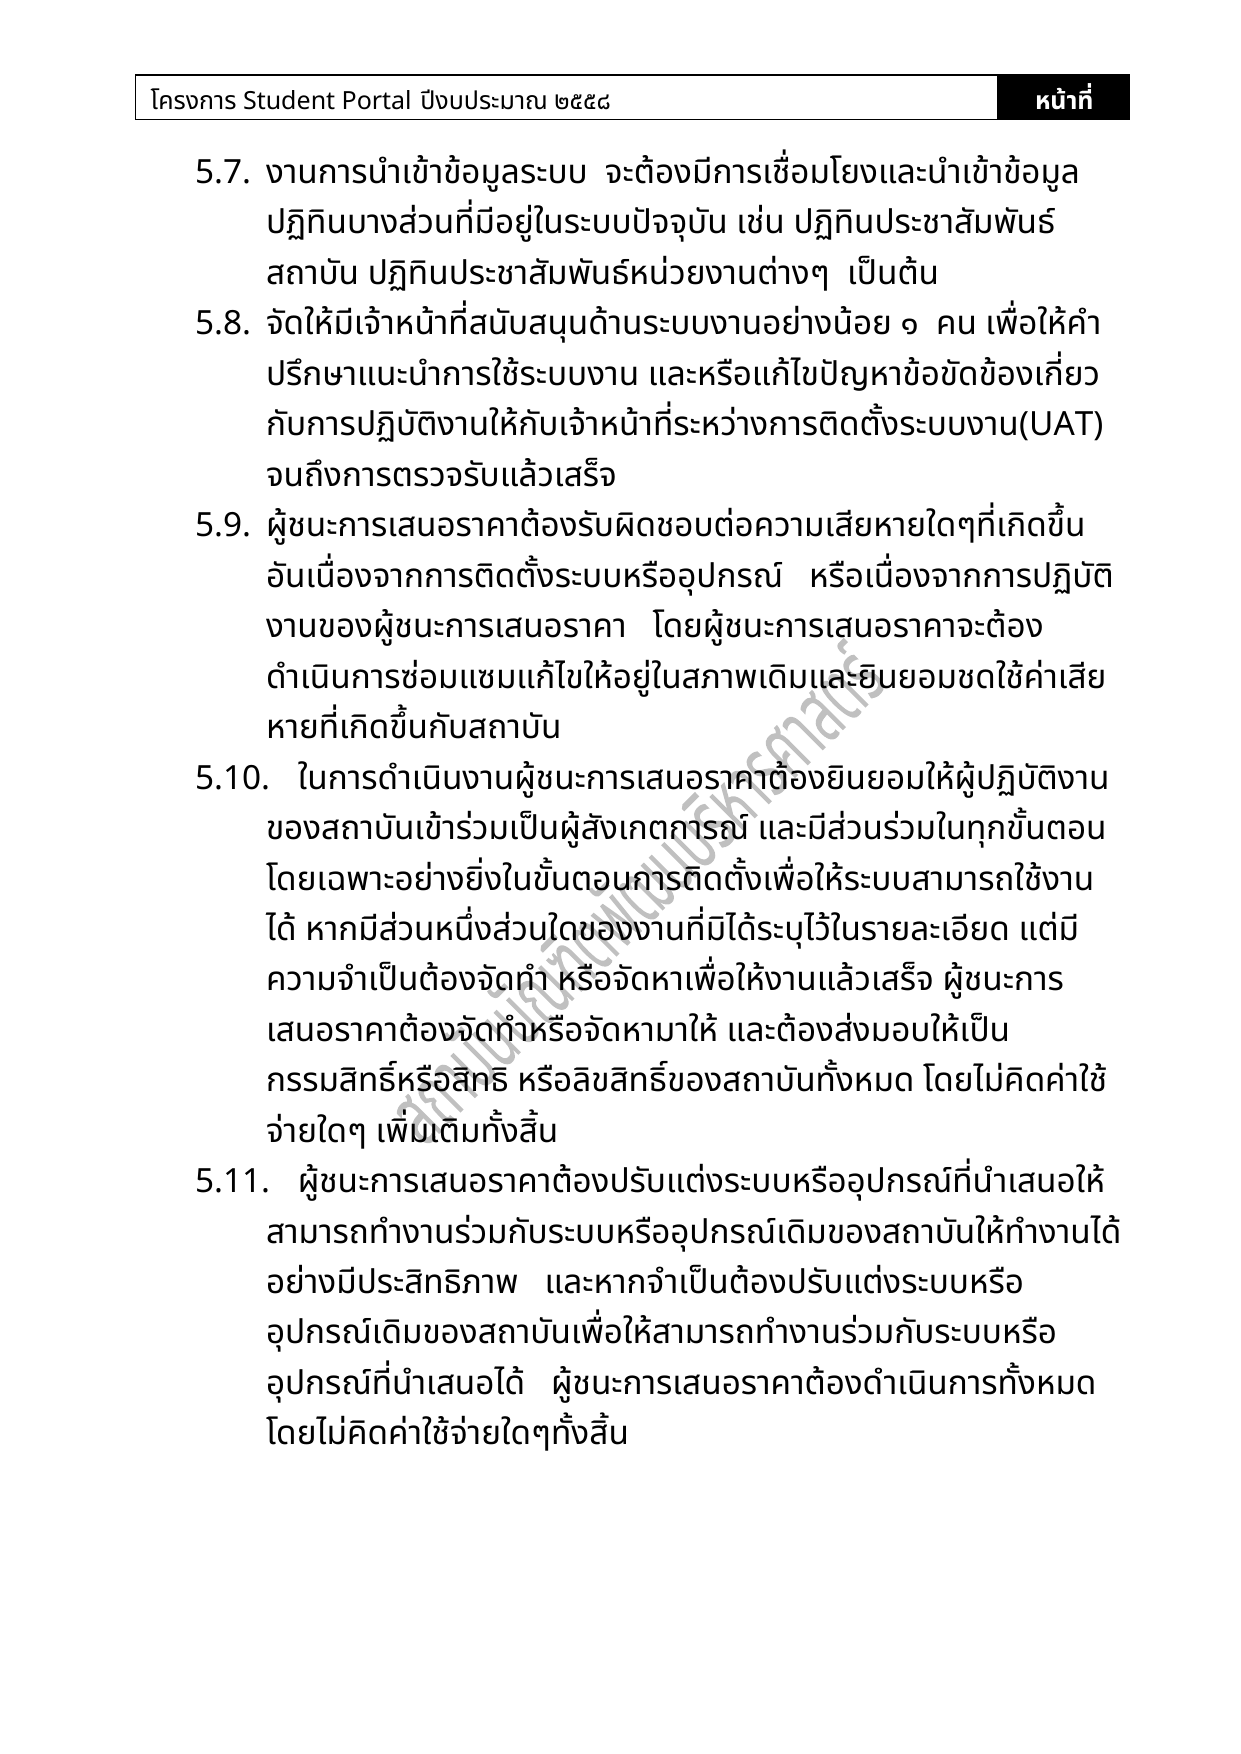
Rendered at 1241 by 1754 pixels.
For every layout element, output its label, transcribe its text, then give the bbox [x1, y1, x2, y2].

list จัดให้มีเจ้าหน้าที่สนับสนุนด้านระบบงานอย่างน้อย ๑ คน เพื่อให้คำปรึกษาแนะนำการใช้ระบบงาน และหรือแก้ไขปัญหาข้อขัดข้องเกี่ยวกับการปฏิบัติงานให้กับเจ้าหน้าที่ระหว่างการติดตั้งระบบงาน(UAT) จนถึงการตรวจรับแล้วเสร็จ [195, 299, 1122, 501]
list ผู้ชนะการเสนอราคาต้องปรับแต่งระบบหรืออุปกรณ์ที่นำเสนอให้สามารถทำงานร่วมกับระบบหรืออุปกรณ์เดิมของสถาบันให้ทำงานได้อย่างมีประสิทธิภาพ และหากจำเป็นต้องปรับแต่งระบบหรืออุปกรณ์เดิมของสถาบันเพื่อให้สามารถทำงานร่วมกับระบบหรืออุปกรณ์ที่นำเสนอได้ ผู้ชนะการเสนอราคาต้องดำเนินการทั้งหมดโดยไม่คิดค่าใช้จ่ายใดๆทั้งสิ้น [195, 1157, 1122, 1460]
list งานการนำเข้าข้อมูลระบบ จะต้องมีการเชื่อมโยงและนำเข้าข้อมูลปฏิทินบางส่วนที่มีอยู่ในระบบปัจจุบัน เช่น ปฏิทินประชาสัมพันธ์สถาบัน ปฏิทินประชาสัมพันธ์หน่วยงานต่างๆ เป็นต้น [195, 148, 1122, 299]
list ผู้ชนะการเสนอราคาต้องรับผิดชอบต่อความเสียหายใดๆที่เกิดขึ้นอันเนื่องจากการติดตั้งระบบหรืออุปกรณ์ หรือเนื่องจากการปฏิบัติงานของผู้ชนะการเสนอราคา โดยผู้ชนะการเสนอราคาจะต้องดำเนินการซ่อมแซมแก้ไขให้อยู่ในสภาพเดิมและยินยอมชดใช้ค่าเสียหายที่เกิดขึ้นกับสถาบัน [195, 501, 1122, 753]
list ในการดำเนินงานผู้ชนะการเสนอราคาต้องยินยอมให้ผู้ปฏิบัติงานของสถาบันเข้าร่วมเป็นผู้สังเกตการณ์ และมีส่วนร่วมในทุกขั้นตอน โดยเฉพาะอย่างยิ่งในขั้นตอนการติดตั้งเพื่อให้ระบบสามารถใช้งานได้ หากมีส่วนหนึ่งส่วนใดของงานที่มิได้ระบุไว้ในรายละเอียด แต่มีความจำเป็นต้องจัดทำ หรือจัดหาเพื่อให้งานแล้วเสร็จ ผู้ชนะการเสนอราคาต้องจัดทำหรือจัดหามาให้ และต้องส่งมอบให้เป็นกรรมสิทธิ์หรือสิทธิ หรือลิขสิทธิ์ของสถาบันทั้งหมด โดยไม่คิดค่าใช้จ่ายใดๆ เพิ่มเติมทั้งสิ้น [195, 753, 1122, 1157]
